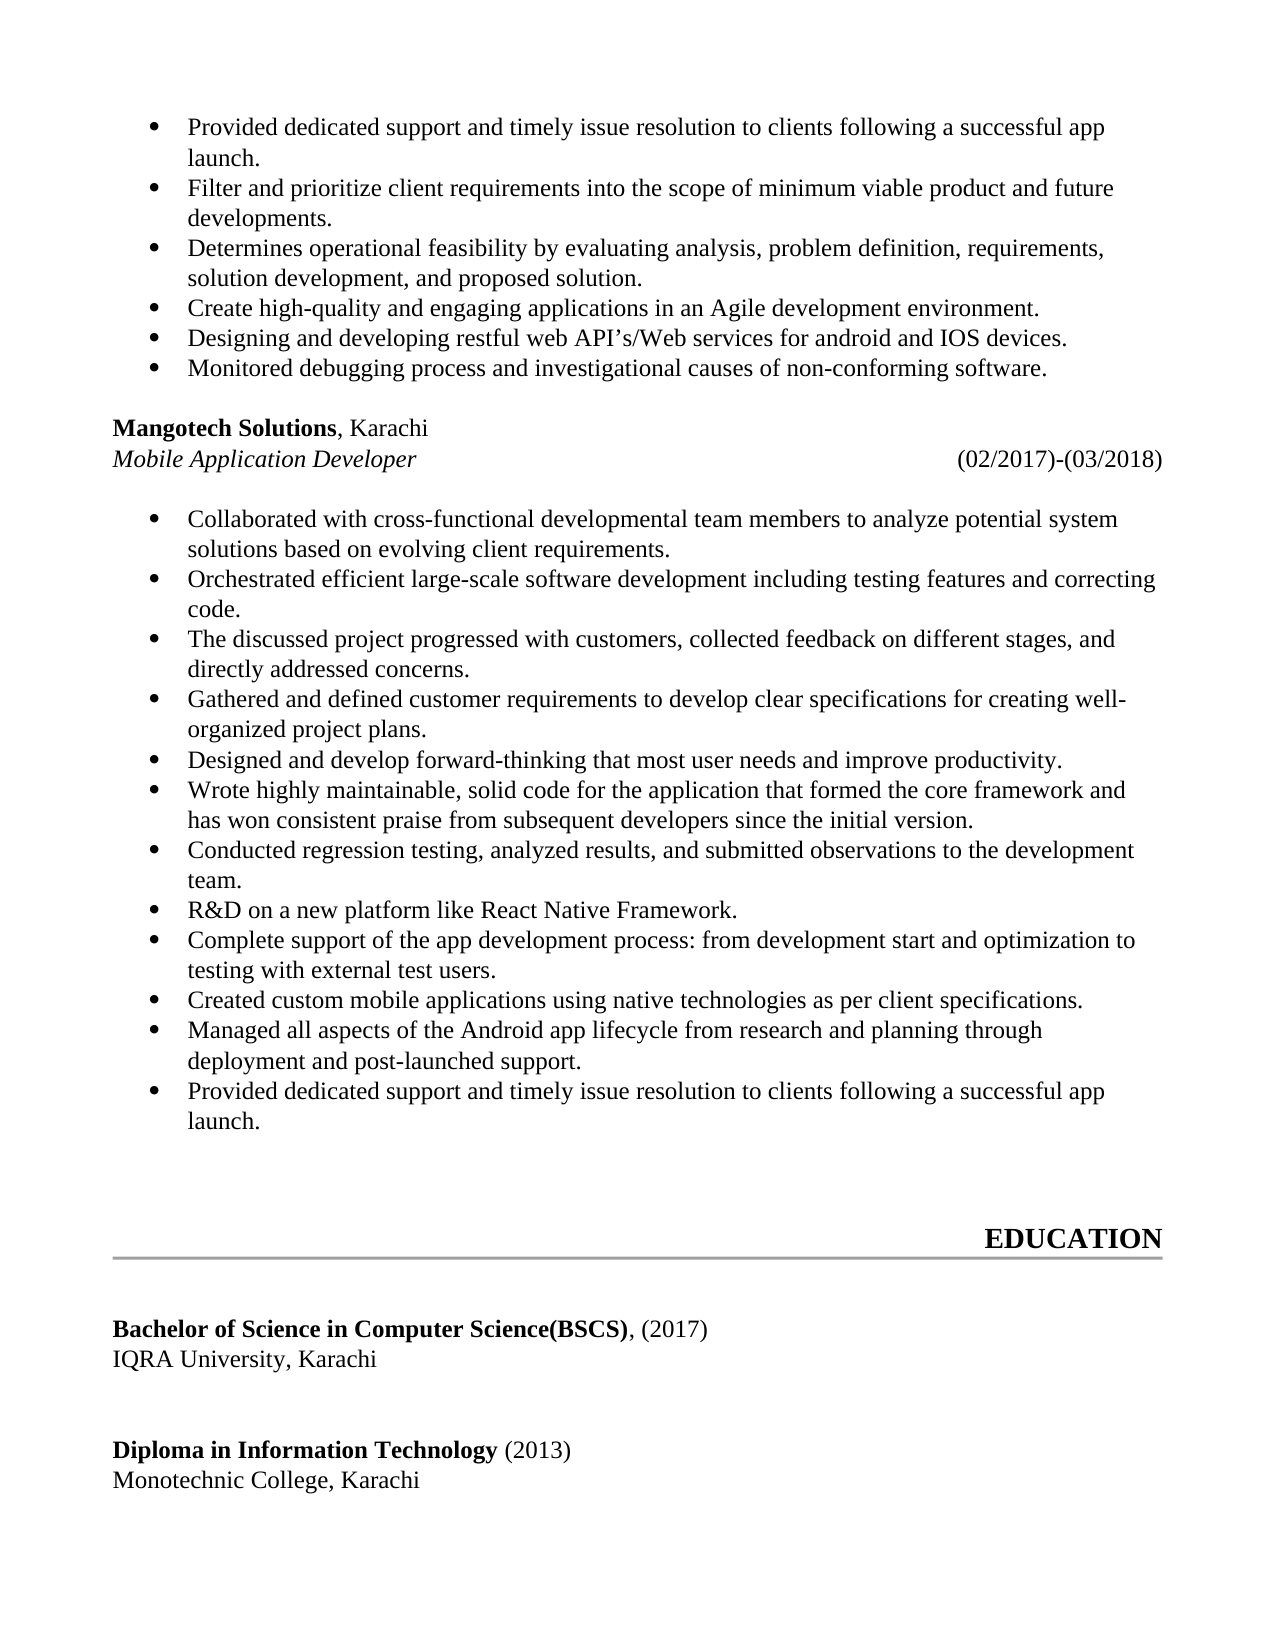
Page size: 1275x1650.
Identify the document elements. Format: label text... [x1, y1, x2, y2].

list Provided dedicated support and timely issue resolution to clients following a successful app launch. [150, 1076, 1162, 1135]
list Wrote highly maintainable, solid code for the application that formed the core framework and has won consistent praise from subsequent developers since the initial version. [150, 775, 1162, 834]
text Bachelor of Science in Computer Science(BSCS), (2017) [112, 1314, 1162, 1343]
list Conducted regression testing, analyzed results, and submitted observations to the development team. [150, 835, 1162, 894]
text EDUCATION [112, 1221, 1162, 1255]
text IQRA University, Karachi [112, 1344, 1162, 1373]
list Managed all aspects of the Android app lifecycle from research and planning through deployment and post-launched support. [150, 1016, 1162, 1074]
list Created custom mobile applications using native technologies as per client specifications. [150, 986, 1162, 1014]
list Designing and developing restful web API’s/Web services for android and IOS devices. [150, 323, 1162, 352]
list Determines operational feasibility by evaluating analysis, problem definition, requirements, solution development, and proposed solution. [150, 233, 1162, 292]
list Complete support of the app development process: from development start and optimization to testing with external test users. [150, 925, 1162, 984]
list Filter and prioritize client requirements into the scope of minimum viable product and future developments. [150, 173, 1162, 232]
list Monitored debugging process and investigational causes of non-conforming software. [150, 353, 1162, 382]
list Orchestrated efficient large-scale software development including testing features and correcting code. [150, 564, 1162, 623]
list Designed and develop forward-thinking that most user needs and improve productivity. [150, 745, 1162, 773]
list Collaborated with cross-functional developmental team members to analyze potential system solutions based on evolving client requirements. [150, 504, 1162, 563]
list The discussed project progressed with customers, collected feedback on different stages, and directly addressed concerns. [150, 624, 1162, 683]
list Provided dedicated support and timely issue resolution to clients following a successful app launch. [150, 112, 1162, 171]
text Diploma in Information Technology (2013) [112, 1435, 1162, 1463]
list R&D on a new platform like React Native Framework. [150, 895, 1162, 924]
text Mangotech Solutions, Karachi [112, 413, 1162, 442]
text Mobile Application Developer (02/2017)-(03/2018) [112, 444, 1162, 472]
text Monotechnic College, Karachi [112, 1465, 1162, 1493]
list Create high-quality and engaging applications in an Agile development environment. [150, 293, 1162, 322]
list Gathered and defined customer requirements to develop clear specifications for creating well-organized project plans. [150, 684, 1162, 743]
